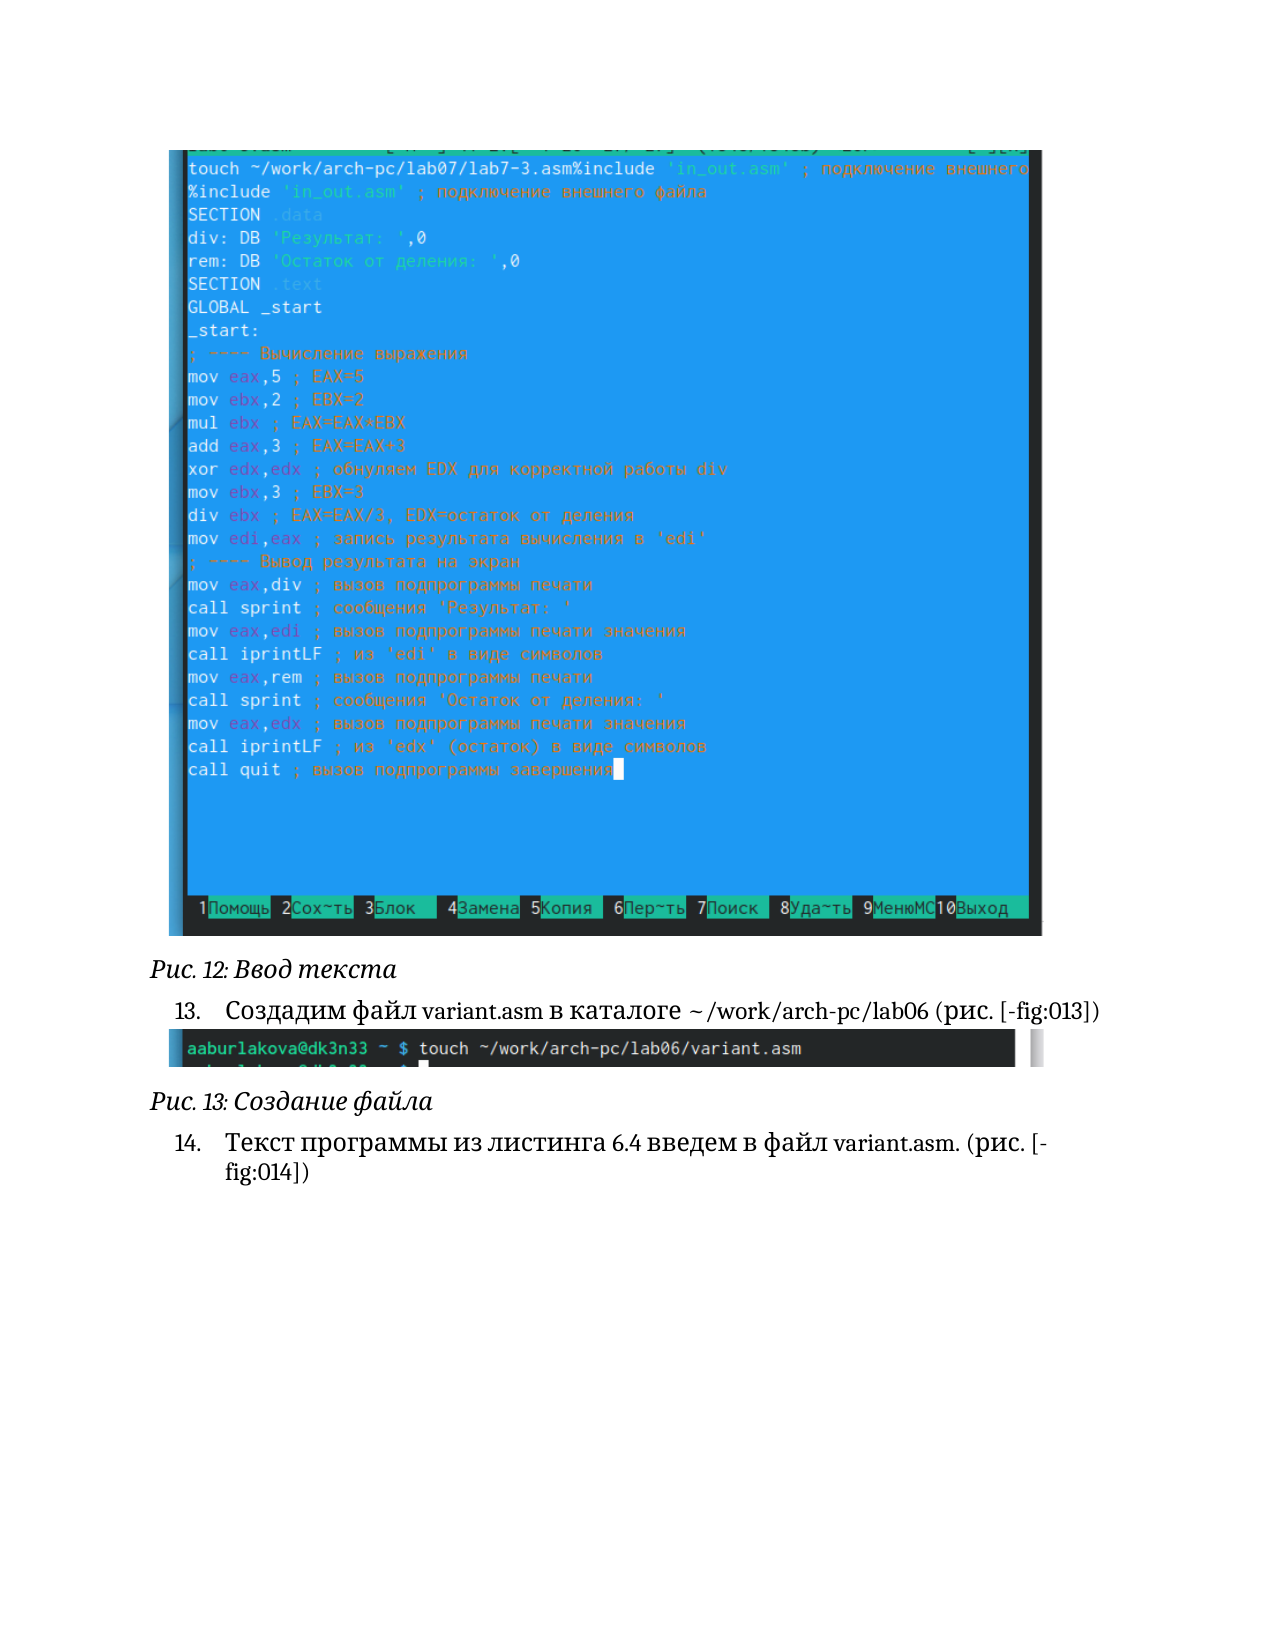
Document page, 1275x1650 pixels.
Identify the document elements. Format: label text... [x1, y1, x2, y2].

text Рис. 13: Создание файла [150, 1087, 1125, 1116]
picture [168, 150, 1044, 936]
list Создадим файл variant.asm в каталоге ~/work/arch-pc/lab06 (рис. [-fig:013]) [175, 997, 1125, 1026]
text Рис. 12: Ввод текста [150, 956, 1125, 985]
list Текст программы из листинга 6.4 введем в файл variant.asm. (рис. [-fig:014]) [175, 1129, 1125, 1186]
picture [168, 1029, 1044, 1067]
